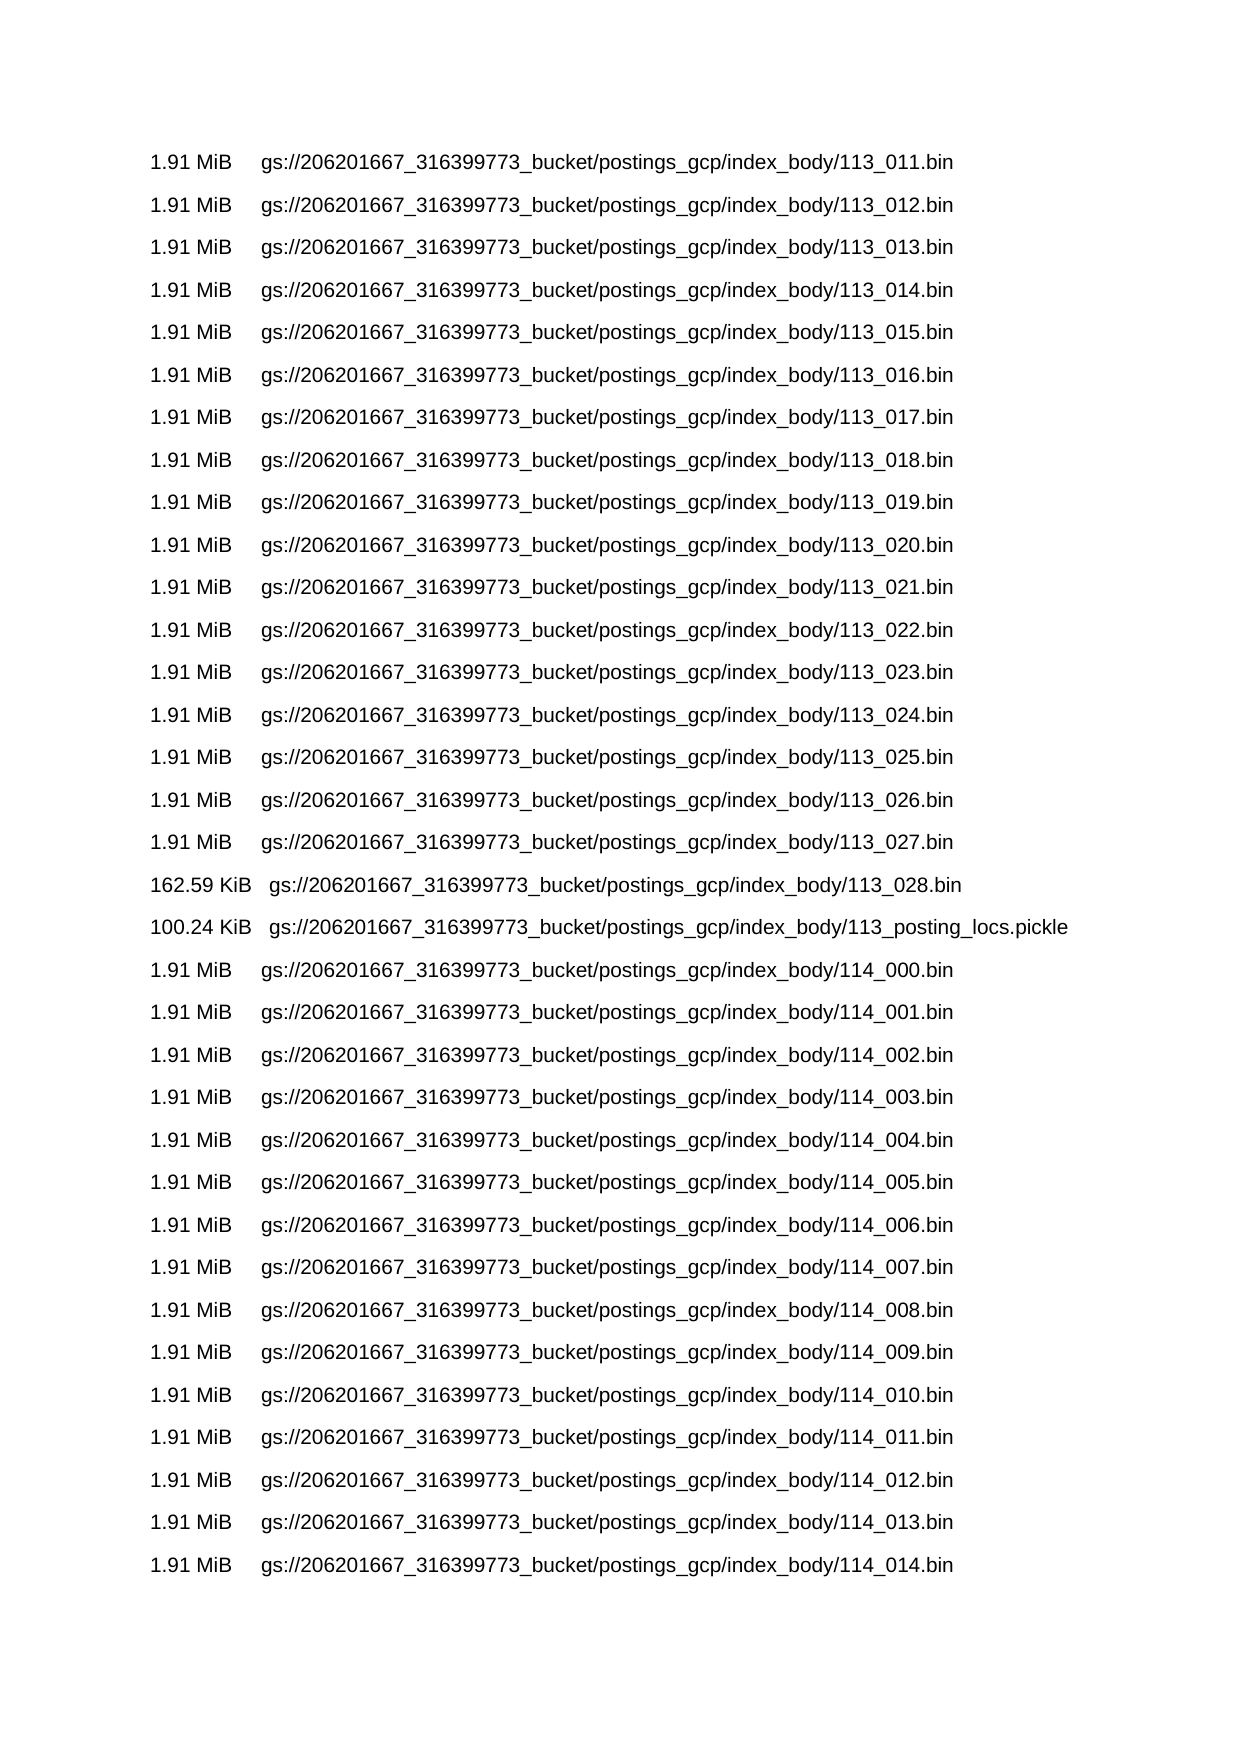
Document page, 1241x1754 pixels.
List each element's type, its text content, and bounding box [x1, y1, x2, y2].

text 1.91 MiB gs://206201667_316399773_bucket/postings_gcp/index_body/113_027.bin [150, 830, 1090, 854]
text 1.91 MiB gs://206201667_316399773_bucket/postings_gcp/index_body/113_011.bin [150, 150, 1090, 174]
text 1.91 MiB gs://206201667_316399773_bucket/postings_gcp/index_body/113_020.bin [150, 532, 1090, 556]
text 1.91 MiB gs://206201667_316399773_bucket/postings_gcp/index_body/113_015.bin [150, 320, 1090, 344]
text 1.91 MiB gs://206201667_316399773_bucket/postings_gcp/index_body/113_021.bin [150, 575, 1090, 599]
text 1.91 MiB gs://206201667_316399773_bucket/postings_gcp/index_body/114_002.bin [150, 1042, 1090, 1066]
text 1.91 MiB gs://206201667_316399773_bucket/postings_gcp/index_body/114_009.bin [150, 1340, 1090, 1364]
text 1.91 MiB gs://206201667_316399773_bucket/postings_gcp/index_body/113_023.bin [150, 660, 1090, 684]
text 1.91 MiB gs://206201667_316399773_bucket/postings_gcp/index_body/114_008.bin [150, 1297, 1090, 1321]
text 1.91 MiB gs://206201667_316399773_bucket/postings_gcp/index_body/113_014.bin [150, 277, 1090, 301]
text 1.91 MiB gs://206201667_316399773_bucket/postings_gcp/index_body/113_026.bin [150, 787, 1090, 811]
text 1.91 MiB gs://206201667_316399773_bucket/postings_gcp/index_body/113_013.bin [150, 235, 1090, 259]
text 1.91 MiB gs://206201667_316399773_bucket/postings_gcp/index_body/114_006.bin [150, 1212, 1090, 1236]
text 1.91 MiB gs://206201667_316399773_bucket/postings_gcp/index_body/114_001.bin [150, 1000, 1090, 1024]
text 162.59 KiB gs://206201667_316399773_bucket/postings_gcp/index_body/113_028.bin [150, 872, 1090, 896]
text 1.91 MiB gs://206201667_316399773_bucket/postings_gcp/index_body/113_019.bin [150, 490, 1090, 514]
text 1.91 MiB gs://206201667_316399773_bucket/postings_gcp/index_body/114_011.bin [150, 1425, 1090, 1449]
text 1.91 MiB gs://206201667_316399773_bucket/postings_gcp/index_body/114_014.bin [150, 1552, 1090, 1576]
text 1.91 MiB gs://206201667_316399773_bucket/postings_gcp/index_body/113_018.bin [150, 447, 1090, 471]
text 1.91 MiB gs://206201667_316399773_bucket/postings_gcp/index_body/114_000.bin [150, 957, 1090, 981]
text 1.91 MiB gs://206201667_316399773_bucket/postings_gcp/index_body/113_017.bin [150, 405, 1090, 429]
text 1.91 MiB gs://206201667_316399773_bucket/postings_gcp/index_body/114_005.bin [150, 1170, 1090, 1194]
text 1.91 MiB gs://206201667_316399773_bucket/postings_gcp/index_body/114_007.bin [150, 1255, 1090, 1279]
text 1.91 MiB gs://206201667_316399773_bucket/postings_gcp/index_body/114_013.bin [150, 1510, 1090, 1534]
text 1.91 MiB gs://206201667_316399773_bucket/postings_gcp/index_body/114_010.bin [150, 1382, 1090, 1406]
text 1.91 MiB gs://206201667_316399773_bucket/postings_gcp/index_body/114_004.bin [150, 1127, 1090, 1151]
text 1.91 MiB gs://206201667_316399773_bucket/postings_gcp/index_body/114_003.bin [150, 1085, 1090, 1109]
text 1.91 MiB gs://206201667_316399773_bucket/postings_gcp/index_body/113_022.bin [150, 617, 1090, 641]
text 1.91 MiB gs://206201667_316399773_bucket/postings_gcp/index_body/113_024.bin [150, 702, 1090, 726]
text 100.24 KiB gs://206201667_316399773_bucket/postings_gcp/index_body/113_posting_locs.pickle [150, 915, 1090, 939]
text 1.91 MiB gs://206201667_316399773_bucket/postings_gcp/index_body/114_012.bin [150, 1467, 1090, 1491]
text 1.91 MiB gs://206201667_316399773_bucket/postings_gcp/index_body/113_016.bin [150, 362, 1090, 386]
text 1.91 MiB gs://206201667_316399773_bucket/postings_gcp/index_body/113_025.bin [150, 745, 1090, 769]
text 1.91 MiB gs://206201667_316399773_bucket/postings_gcp/index_body/113_012.bin [150, 192, 1090, 216]
